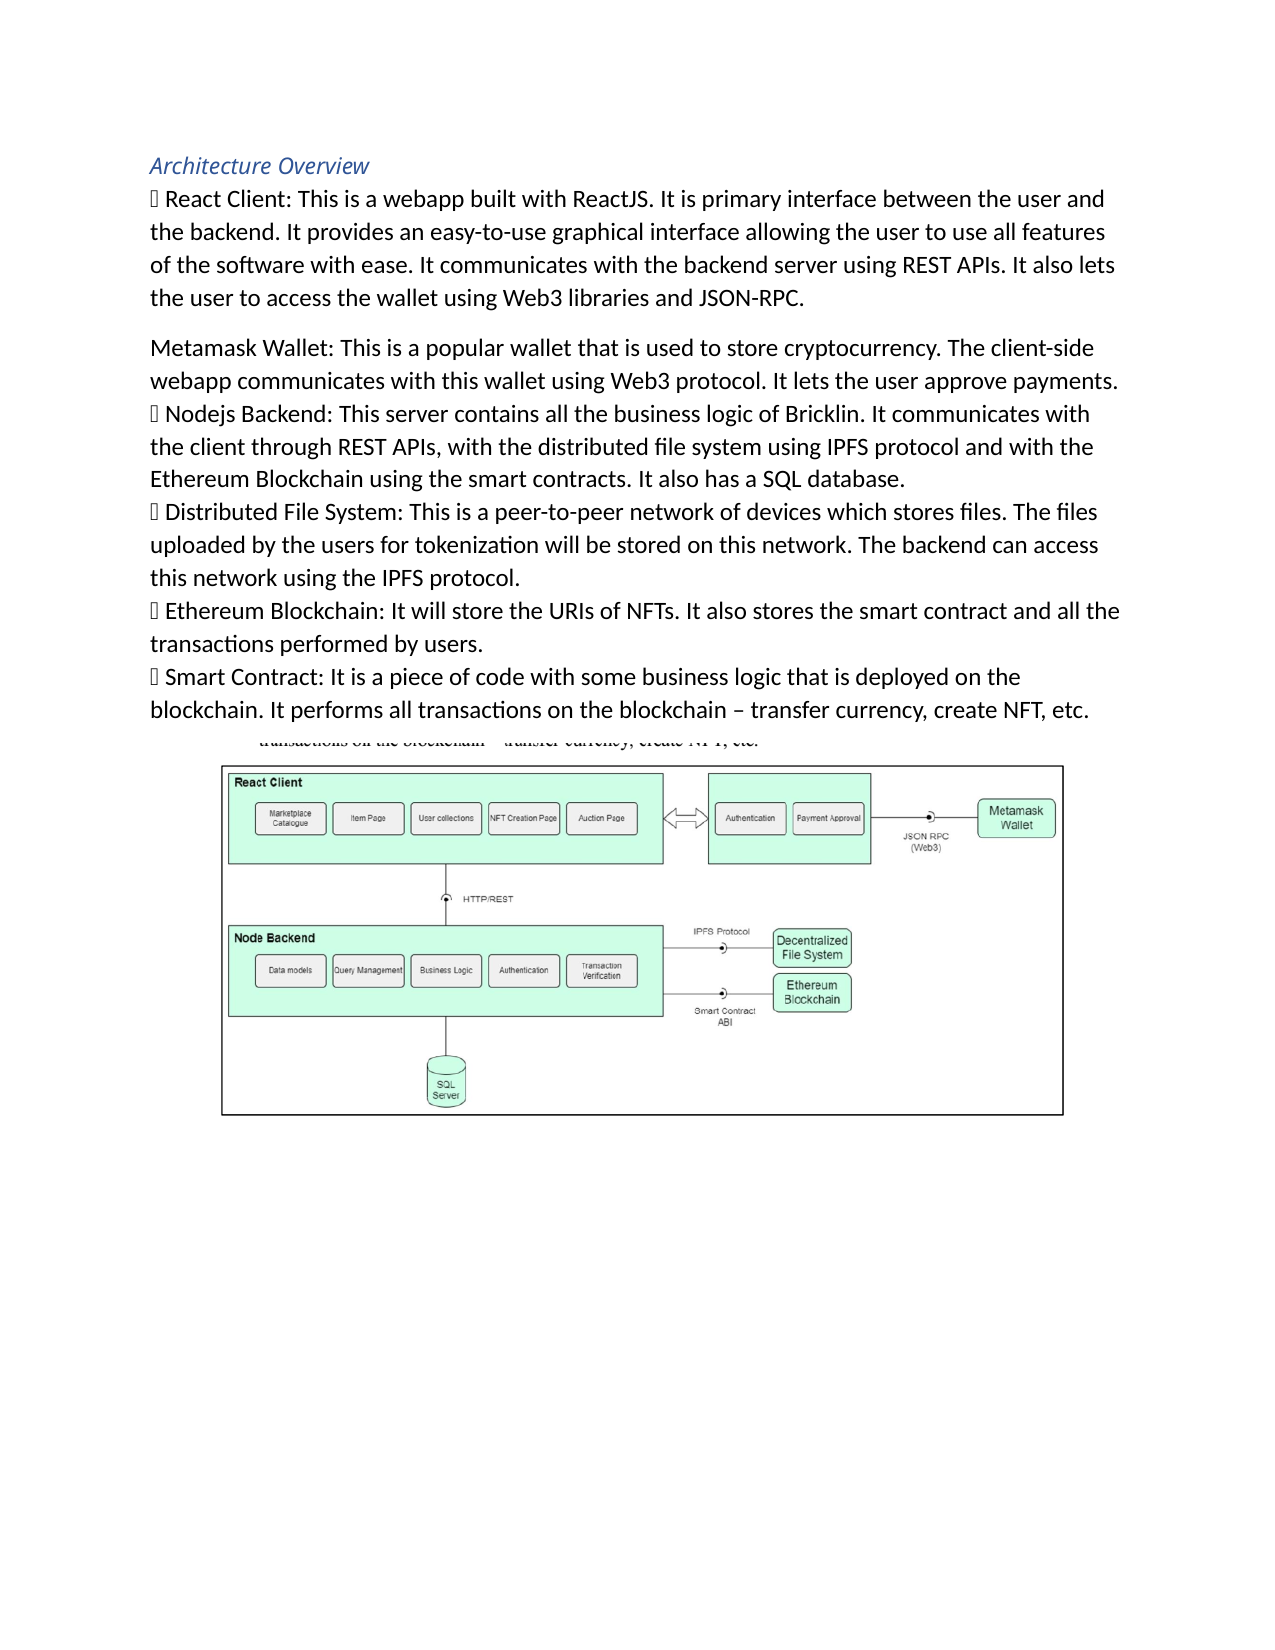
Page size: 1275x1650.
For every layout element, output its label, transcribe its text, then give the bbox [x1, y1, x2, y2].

picture [150, 743, 1125, 1121]
text Metamask Wallet: This is a popular wallet that is used to store cryptocurrency. The client-side webapp communicates with this wallet using Web3 protocol. It lets the user approve payments. Nodejs Backend: This server contains all the business logic of Bricklin. It communicates with the client through REST APIs, with the distributed file system using IPFS protocol and with the Ethereum Blockchain using the smart contracts. It also has a SQL database. Distributed File System: This is a peer-to-peer network of devices which stores files. The files uploaded by the users for tokenization will be stored on this network. The backend can access this network using the IPFS protocol. Ethereum Blockchain: It will store the URIs of NFTs. It also stores the smart contract and all the transactions performed by users. Smart Contract: It is a piece of code with some business logic that is deployed on the blockchain. It performs all transactions on the blockchain – transfer currency, create NFT, etc. [150, 332, 1125, 724]
text Architecture Overview React Client: This is a webapp built with ReactJS. It is primary interface between the user and the backend. It provides an easy-to-use graphical interface allowing the user to use all features of the software with ease. It communicates with the backend server using REST APIs. It also lets the user to access the wallet using Web3 libraries and JSON-RPC. [150, 150, 1125, 313]
